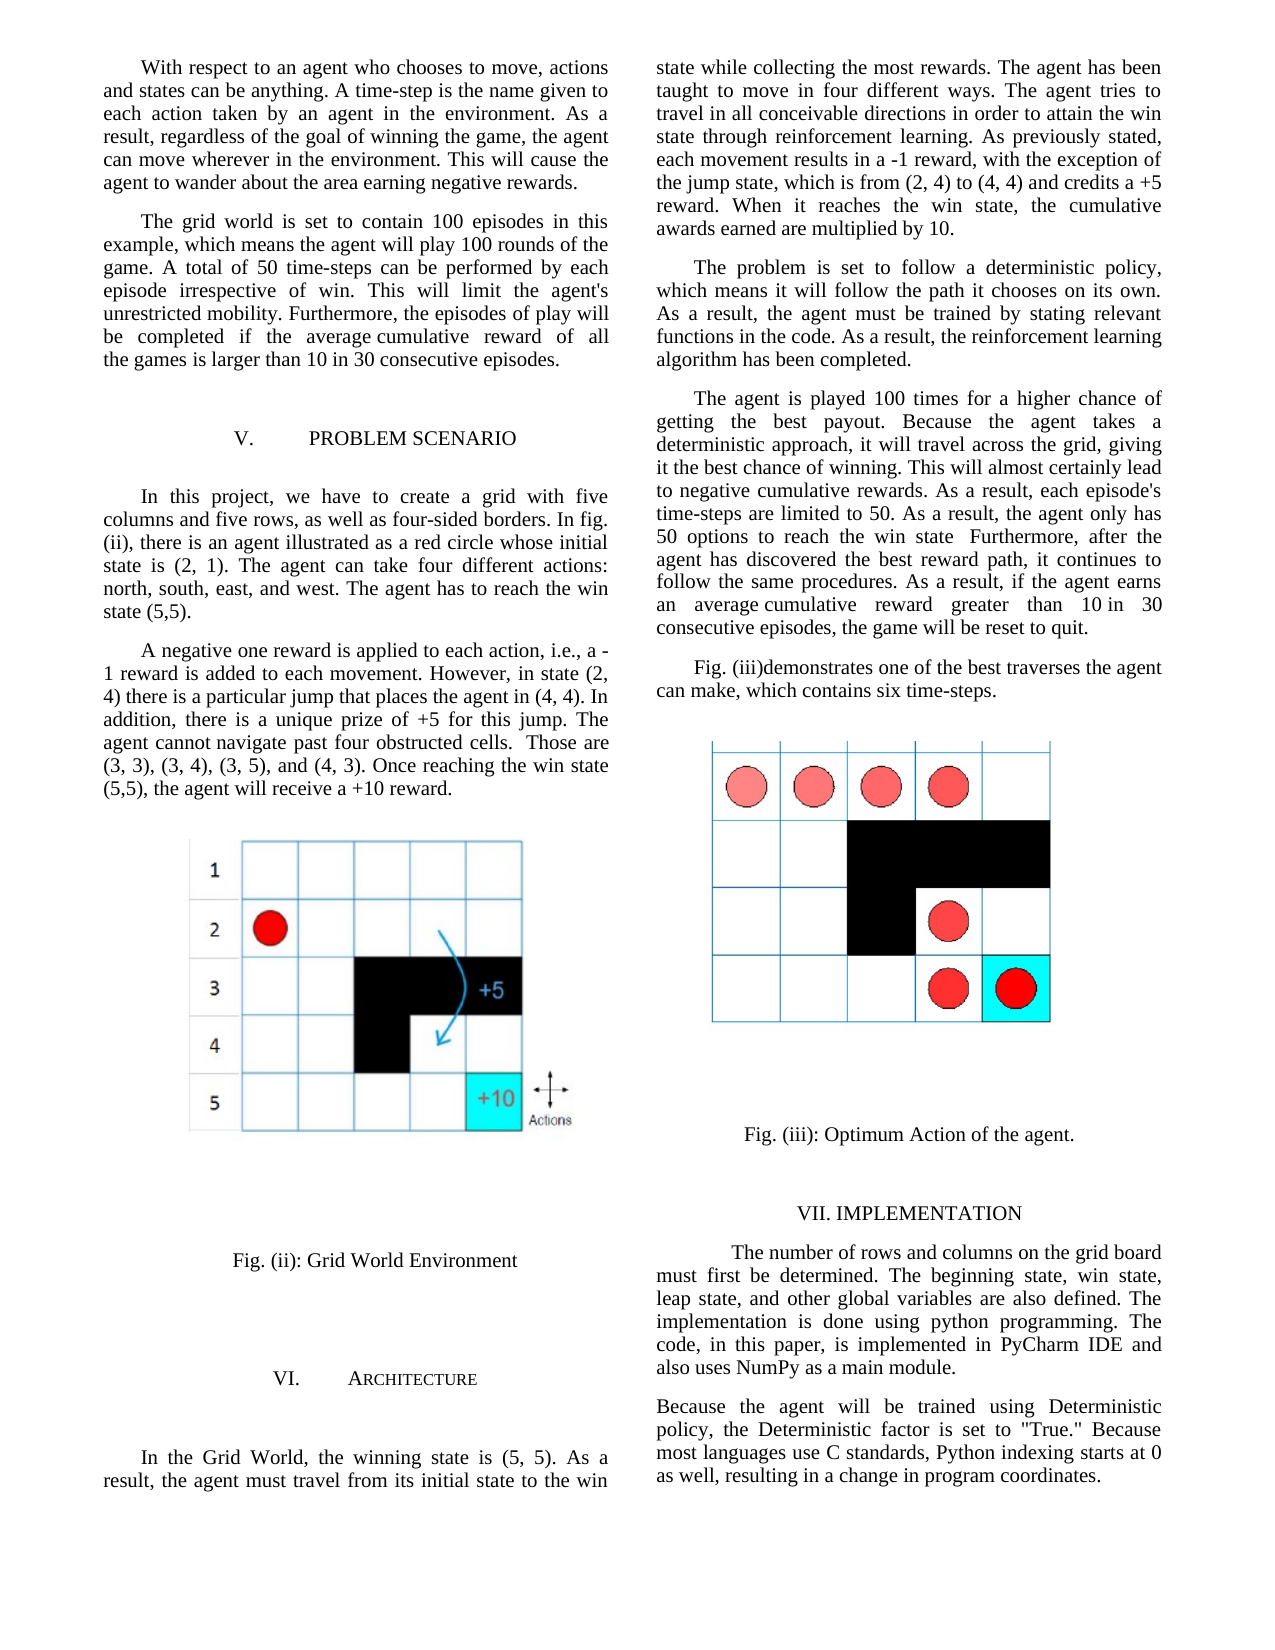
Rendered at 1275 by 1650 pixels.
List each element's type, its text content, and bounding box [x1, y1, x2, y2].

list ARCHITECTURE [141, 1367, 609, 1390]
text The number of rows and columns on the grid board must first be determined. The beginning state, win state, leap state, and other global variables are also defined. The implementation is done using python programming. The code, in this paper, is implemented in PyCharm IDE and also uses NumPy as a main module. [656, 1242, 1162, 1379]
text In the Grid World, the winning state is (5, 5). As a result, the agent must travel from its initial state to the win state while collecting the most rewards. The agent has been taught to move in four different ways. The agent tries to travel in all conceivable directions in order to attain the win state through reinforcement learning. As previously stated, each movement results in a -1 reward, with the exception of the jump state, which is from (2, 4) to (4, 4) and credits a +5 reward. When it reaches the win state, the cumulative awards earned are multiplied by 10. [656, 56, 1162, 239]
text VII. IMPLEMENTATION [656, 1202, 1162, 1225]
text The problem is set to follow a deterministic policy, which means it will follow the path it chooses on its own. As a result, the agent must be trained by stating relevant functions in the code. As a result, the reinforcement learning algorithm has been completed. [656, 256, 1162, 371]
text Fig. (iii): Optimum Action of the agent. [656, 1123, 1162, 1146]
text Fig. (iii)demonstrates one of the best traverses the agent can make, which contains six time-steps. [656, 656, 1162, 702]
text A negative one reward is applied to each action, i.e., a -1 reward is added to each movement. However, in state (2, 4) there is a particular jump that places the agent in (4, 4). In addition, there is a unique prize of +5 for this jump. The agent cannot navigate past four obstructed cells. Those are (3, 3), (3, 4), (3, 5), and (4, 3). Once reaching the win state (5,5), the agent will receive a +10 reward. [103, 639, 609, 800]
text The agent is played 100 times for a higher chance of getting the best payout. Because the agent takes a deterministic approach, it will travel across the grid, giving it the best chance of winning. This will almost certainly lead to negative cumulative rewards. As a result, each episode's time-steps are limited to 50. As a result, the agent only has 50 options to reach the win state Furthermore, after the agent has discovered the best reward path, it continues to follow the same procedures. As a result, if the agent earns an average cumulative reward greater than 10 in 30 consecutive episodes, the game will be reset to quit. [656, 387, 1162, 639]
text In this project, we have to create a grid with five columns and five rows, as well as four-sided borders. In fig. (ii), there is an agent illustrated as a red circle whose initial state is (2, 1). The agent can take four different actions: north, south, east, and west. The agent has to reach the win state (5,5). [103, 485, 609, 623]
text Because the agent will be trained using Deterministic policy, the Deterministic factor is set to "True." Because most languages use C standards, Python indexing starts at 0 as well, resulting in a change in program coordinates. [656, 1396, 1162, 1487]
list PROBLEM SCENARIO [141, 427, 609, 449]
picture [164, 839, 586, 1157]
picture [693, 741, 1065, 1037]
text Fig. (ii): Grid World Environment [103, 1249, 609, 1272]
text The grid world is set to contain 100 episodes in this example, which means the agent will play 100 rounds of the game. A total of 50 time-steps can be performed by each episode irrespective of win. This will limit the agent's unrestricted mobility. Furthermore, the episodes of play will be completed if the average cumulative reward of all the games is larger than 10 in 30 consecutive episodes. [103, 210, 609, 371]
text With respect to an agent who chooses to move, actions and states can be anything. A time-step is the name given to each action taken by an agent in the environment. As a result, regardless of the goal of winning the game, the agent can move wherever in the environment. This will cause the agent to wander about the area earning negative rewards. [103, 56, 609, 194]
